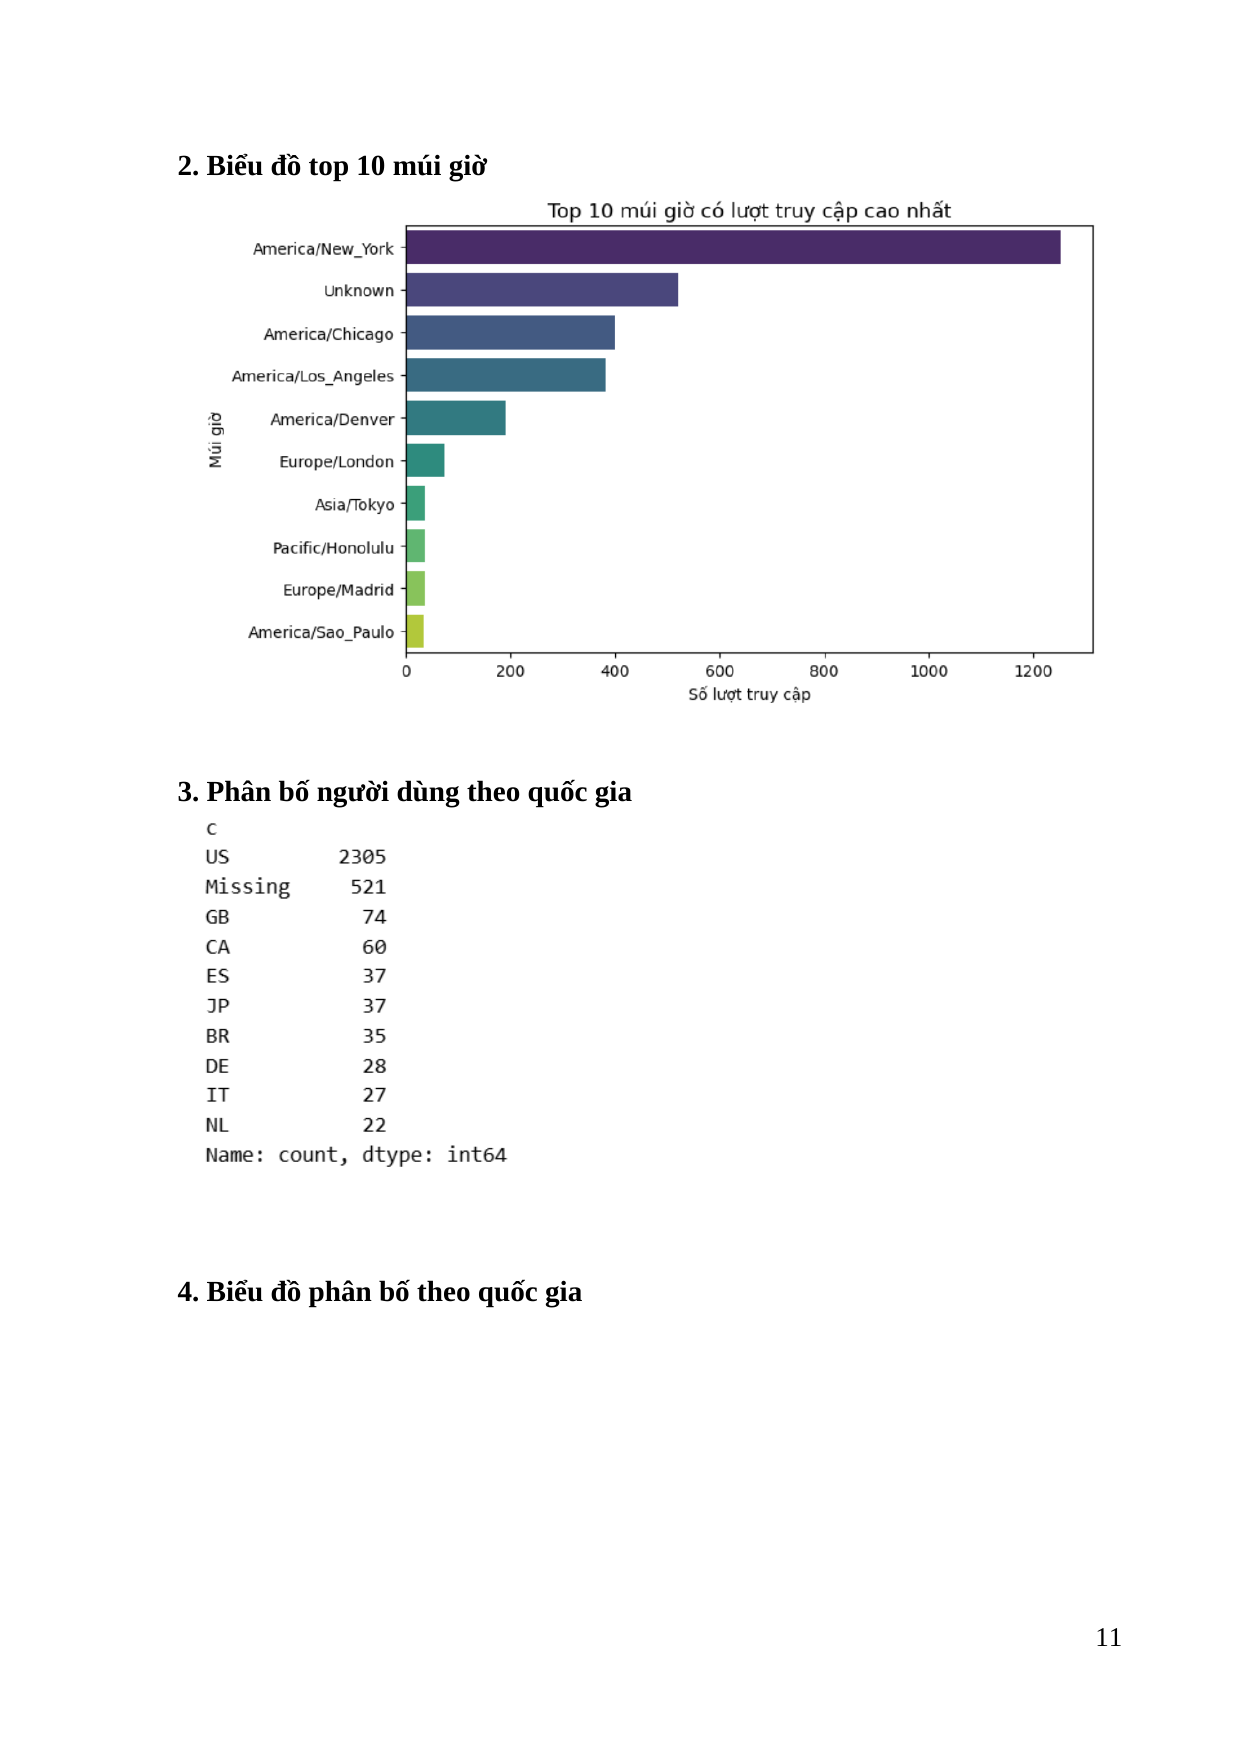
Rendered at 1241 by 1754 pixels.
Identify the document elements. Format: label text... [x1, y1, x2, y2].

picture [177, 811, 560, 1187]
picture [177, 185, 1123, 718]
subtitle 4. Biểu đồ phân bố theo quốc gia [177, 1274, 1122, 1307]
subtitle 2. Biểu đồ top 10 múi giờ [177, 148, 1122, 181]
subtitle 3. Phân bố người dùng theo quốc gia [177, 774, 1122, 807]
